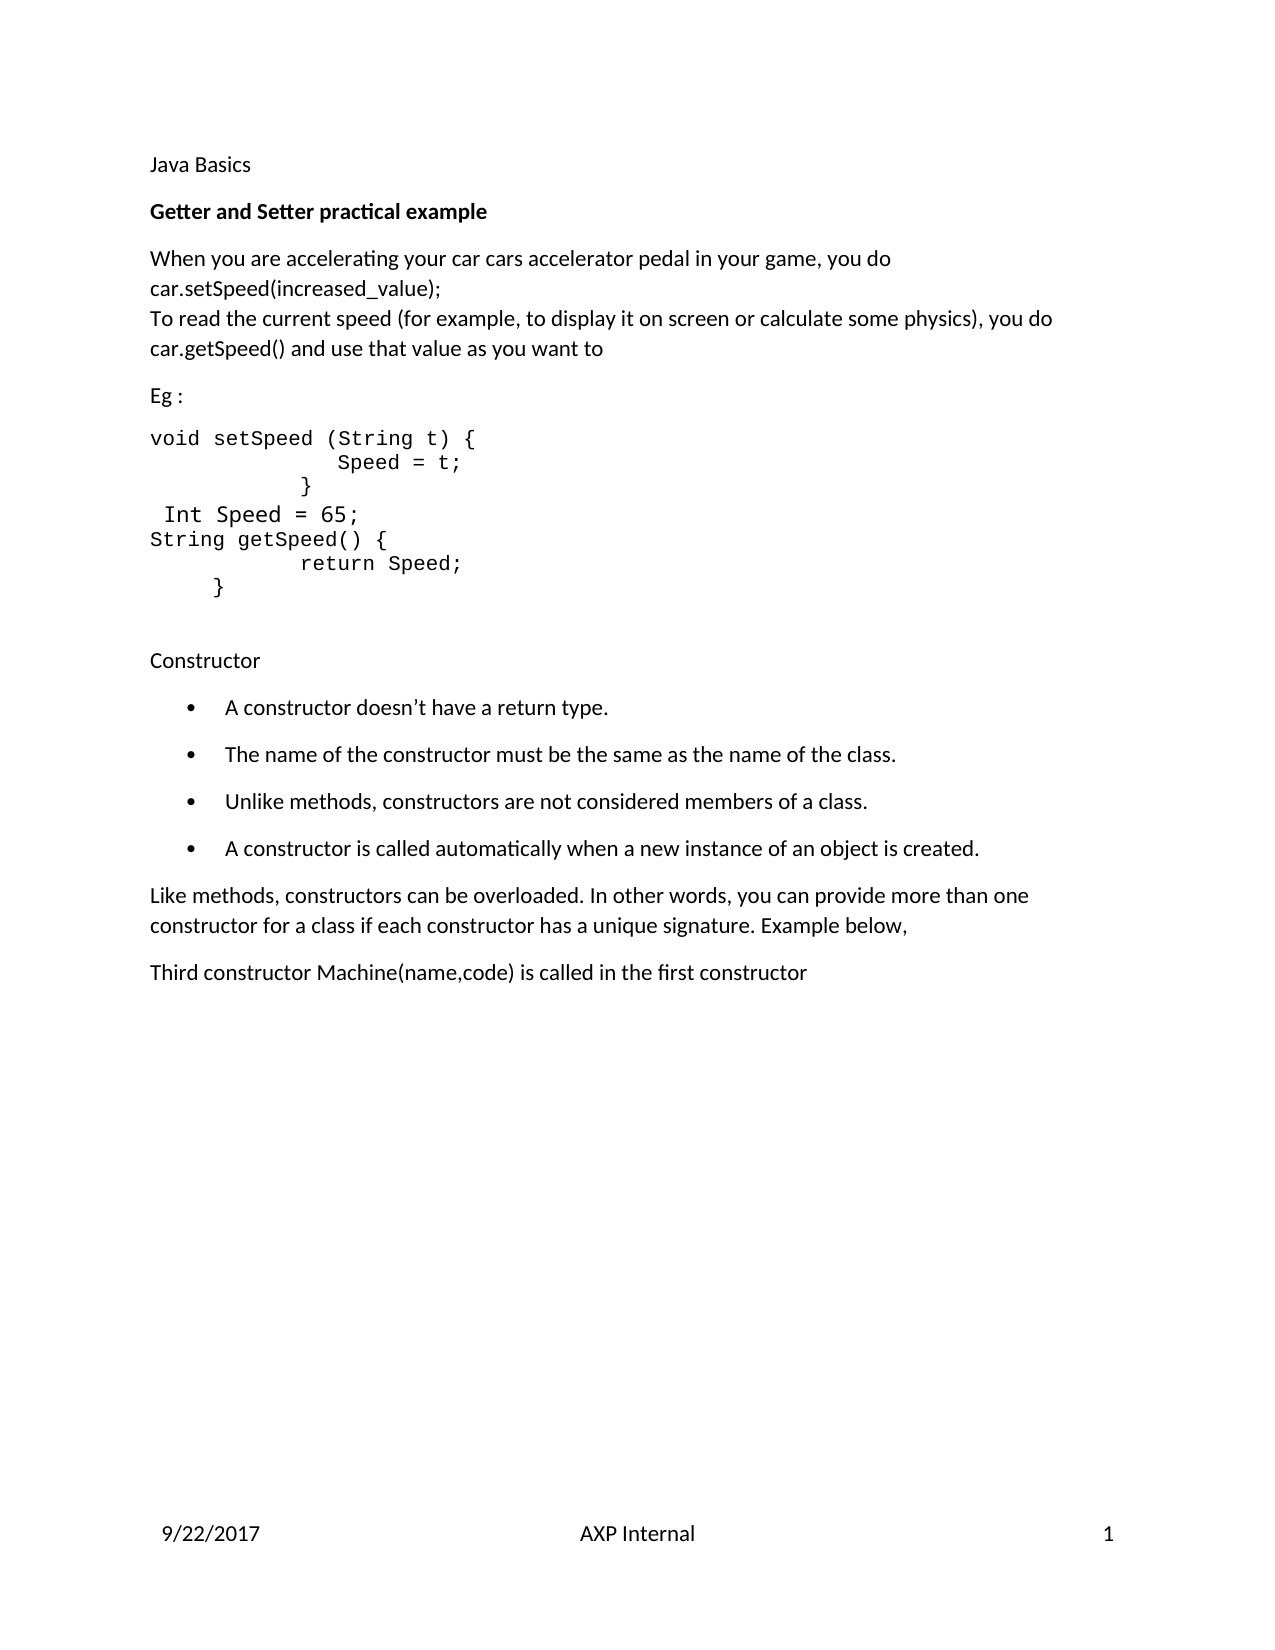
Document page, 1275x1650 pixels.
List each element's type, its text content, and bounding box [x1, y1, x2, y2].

text Java Basics [150, 150, 1125, 178]
text Getter and Setter practical example [150, 197, 1125, 225]
text } [150, 475, 1125, 499]
text Third constructor Machine(name,code) is called in the first constructor [150, 958, 1125, 986]
list The name of the constructor must be the same as the name of the class. [187, 740, 1125, 768]
text } [150, 576, 1125, 600]
text Eg : [150, 381, 1125, 409]
text When you are accelerating your car cars accelerator pedal in your game, you do car.setSpeed(increased_value); To read the current speed (for example, to display it on screen or calculate some physics), you do car.getSpeed() and use that value as you want to [150, 244, 1125, 362]
list Unlike methods, constructors are not considered members of a class. [187, 787, 1125, 815]
text Constructor [150, 647, 1125, 675]
text return Speed; [150, 552, 1125, 576]
text void setSpeed (String t) { [150, 428, 1125, 452]
list A constructor is called automatically when a new instance of an object is created. [187, 834, 1125, 862]
text Speed = t; [150, 452, 1125, 475]
text String getSpeed() { [150, 529, 1125, 552]
text Int Speed = 65; [150, 499, 1125, 529]
text Like methods, constructors can be overloaded. In other words, you can provide more than one constructor for a class if each constructor has a unique signature. Example below, [150, 881, 1125, 939]
list A constructor doesn’t have a return type. [187, 693, 1125, 722]
